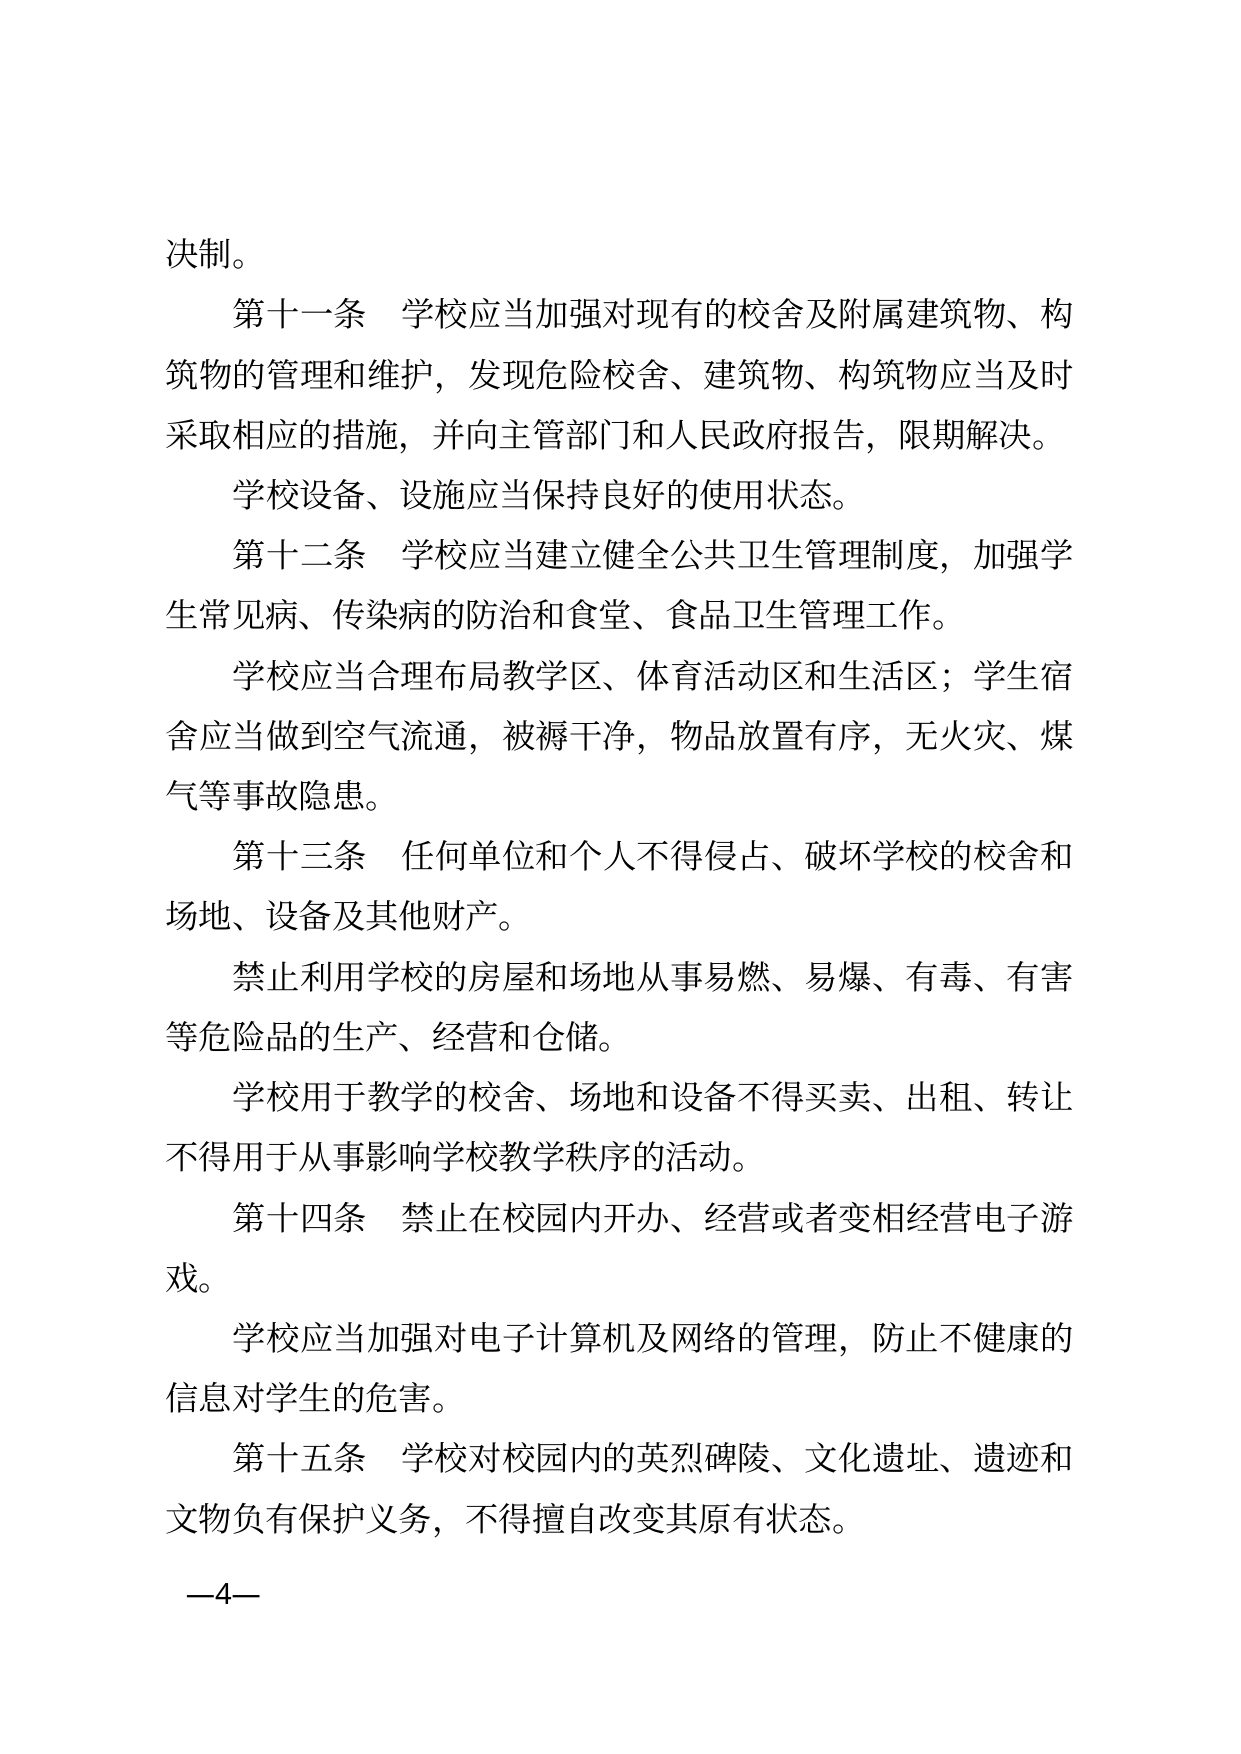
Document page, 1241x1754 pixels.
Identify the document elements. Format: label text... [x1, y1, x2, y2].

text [165, 218, 1075, 279]
text 学校用于教学的校舍、场地和设备不得买卖、出租、转让，不得用于从事影响学校教学秩序的活动。 [165, 1061, 1075, 1182]
text 第十二条 学校应当建立健全公共卫生管理制度，加强学生常见病、传染病的防治和食堂、食品卫生管理工作。 [165, 519, 1075, 640]
text 学校应当加强对电子计算机及网络的管理，防止不健康的信息对学生的危害。 [165, 1302, 1075, 1423]
text 第十五条 学校对校园内的英烈碑陵、文化遗址、遗迹和文物负有保护义务，不得擅自改变其原有状态。 [165, 1423, 1075, 1543]
text 学校设备、设施应当保持良好的使用状态。 [165, 459, 1075, 519]
text 第十三条 任何单位和个人不得侵占、破坏学校的校舍和场地、设备及其他财产。 [165, 821, 1075, 941]
text 第十四条 禁止在校园内开办、经营或者变相经营电子游戏。 [165, 1182, 1075, 1302]
text 学校应当合理布局教学区、体育活动区和生活区；学生宿舍应当做到空气流通，被褥干净，物品放置有序，无火灾、煤气等事故隐患。 [165, 640, 1075, 821]
text 禁止利用学校的房屋和场地从事易燃、易爆、有毒、有害等危险品的生产、经营和仓储。 [165, 941, 1075, 1061]
text 第十一条 学校应当加强对现有的校舍及附属建筑物、构筑物的管理和维护，发现危险校舍、建筑物、构筑物应当及时采取相应的措施，并向主管部门和人民政府报告，限期解决。 [165, 279, 1075, 459]
